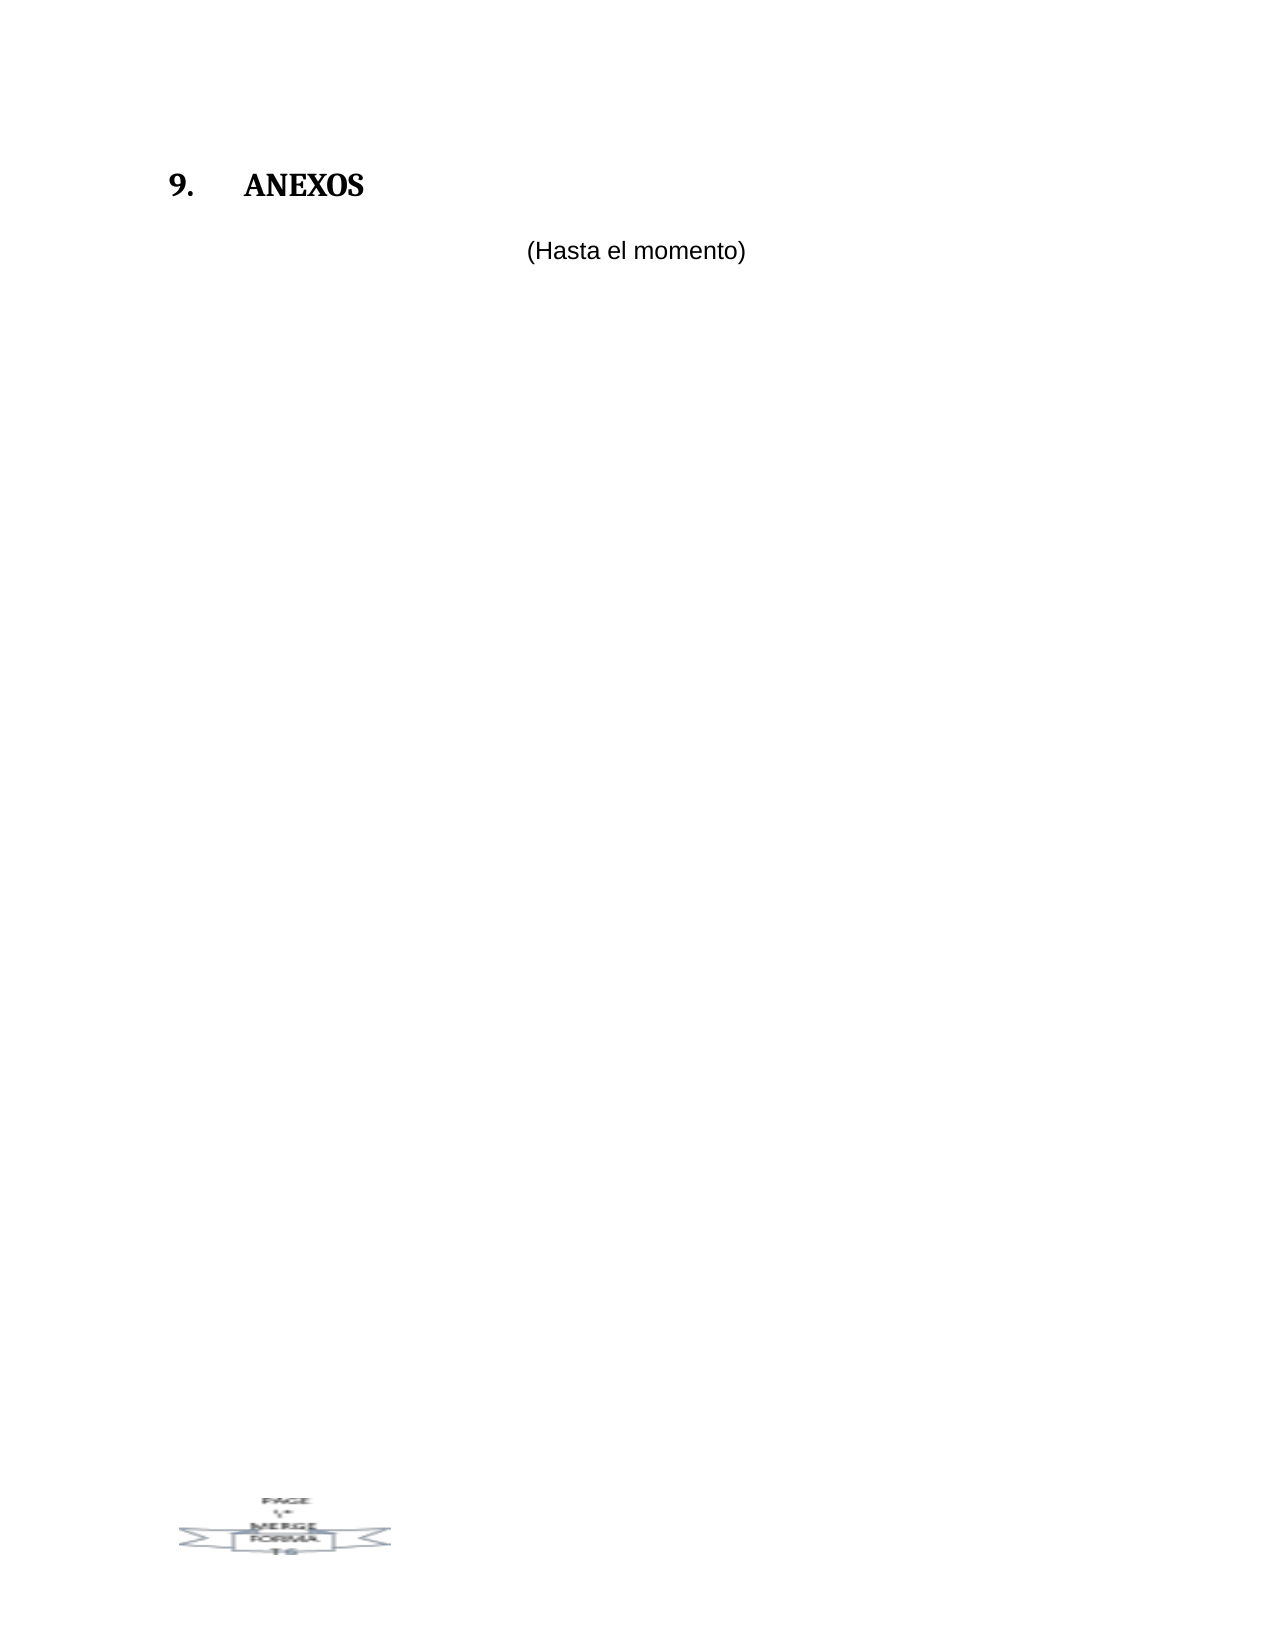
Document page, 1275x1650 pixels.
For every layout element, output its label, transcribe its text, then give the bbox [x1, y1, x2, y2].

subtitle ANEXOS [169, 167, 1096, 205]
picture [179, 1498, 391, 1555]
text (Hasta el momento) [523, 236, 750, 265]
